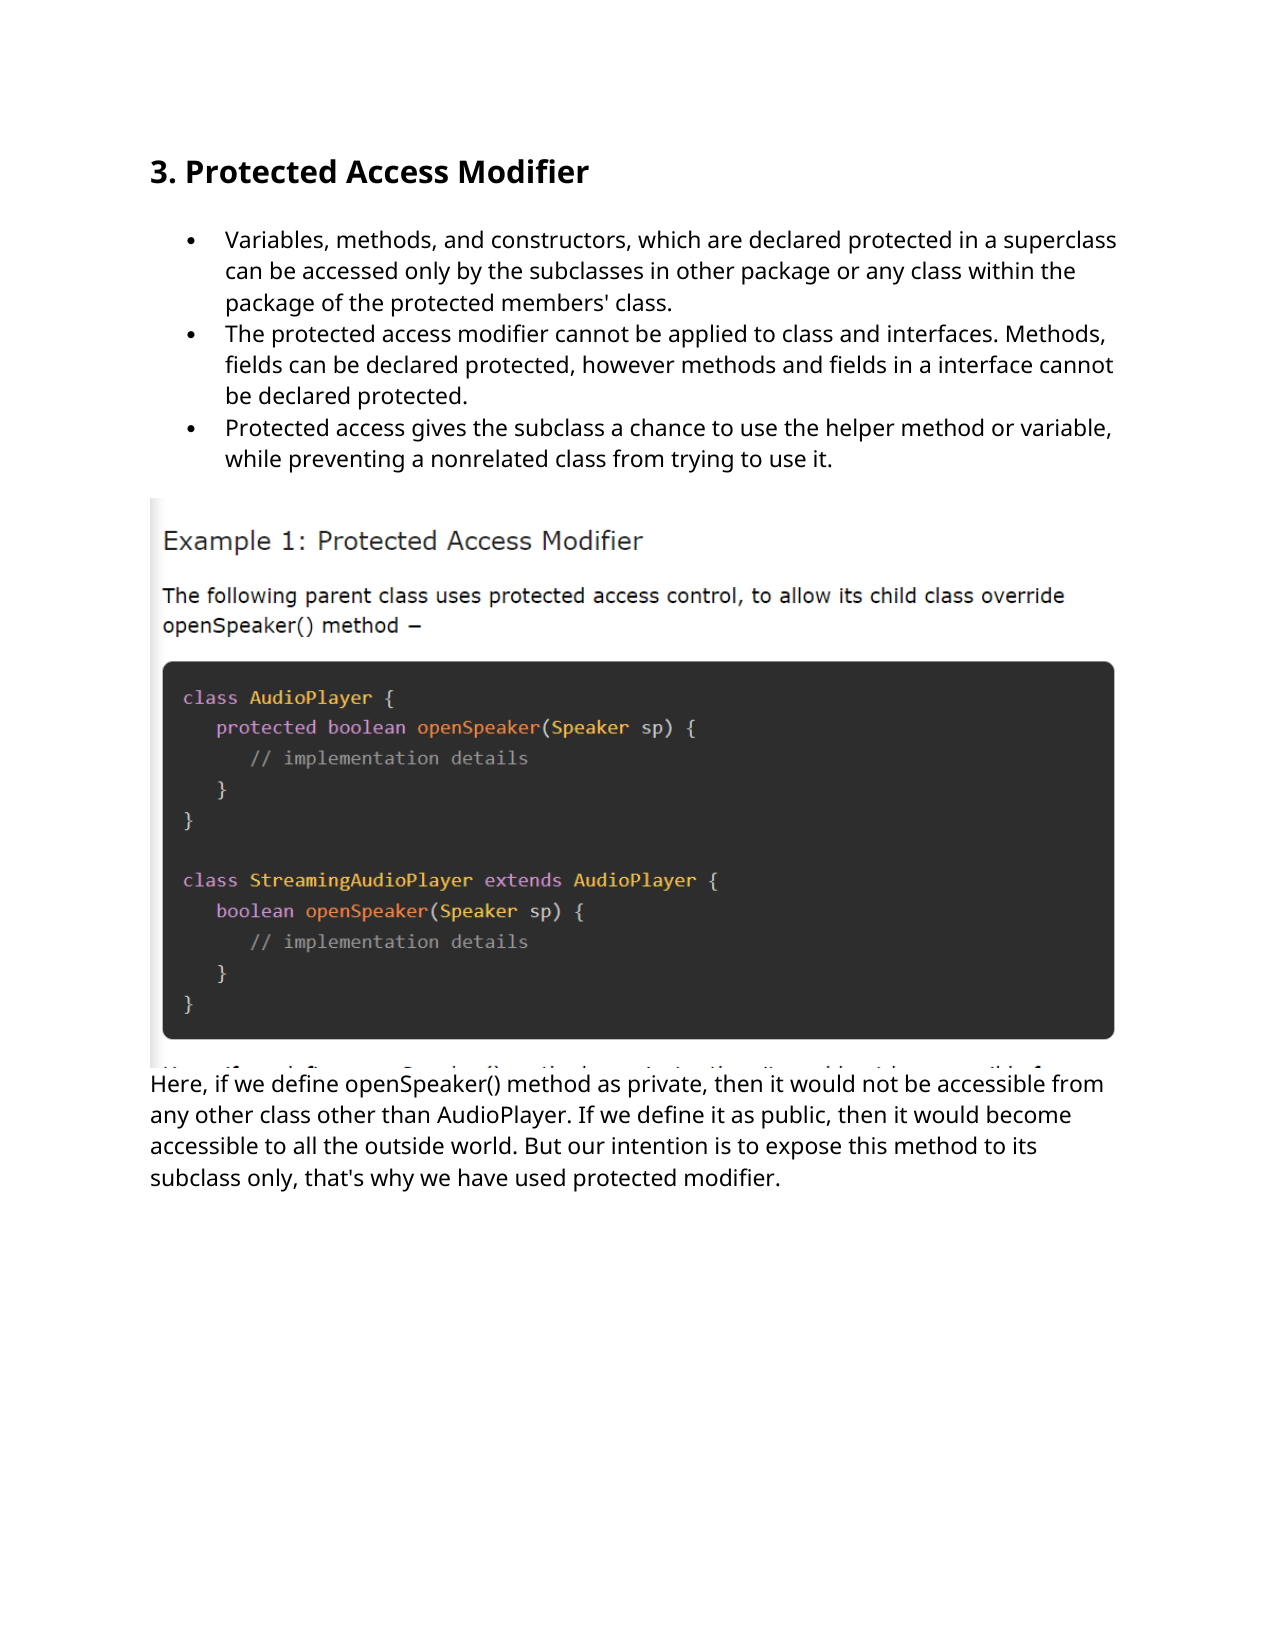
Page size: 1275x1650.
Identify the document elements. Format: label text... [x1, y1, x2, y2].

picture [150, 498, 1125, 1068]
list The protected access modifier cannot be applied to class and interfaces. Methods, fields can be declared protected, however methods and fields in a interface cannot be declared protected. [187, 318, 1125, 411]
subtitle 3. Protected Access Modifier [150, 150, 1125, 193]
list Protected access gives the subclass a chance to use the helper method or variable, while preventing a nonrelated class from trying to use it. [187, 411, 1125, 474]
text Here, if we define openSpeaker() method as private, then it would not be accessible from any other class other than AudioPlayer. If we define it as public, then it would become accessible to all the outside world. But our intention is to expose this method to its subclass only, that's why we have used protected modifier. [781, 1068, 1125, 1193]
list Variables, methods, and constructors, which are declared protected in a superclass can be accessed only by the subclasses in other package or any class within the package of the protected members' class. [187, 224, 1125, 318]
